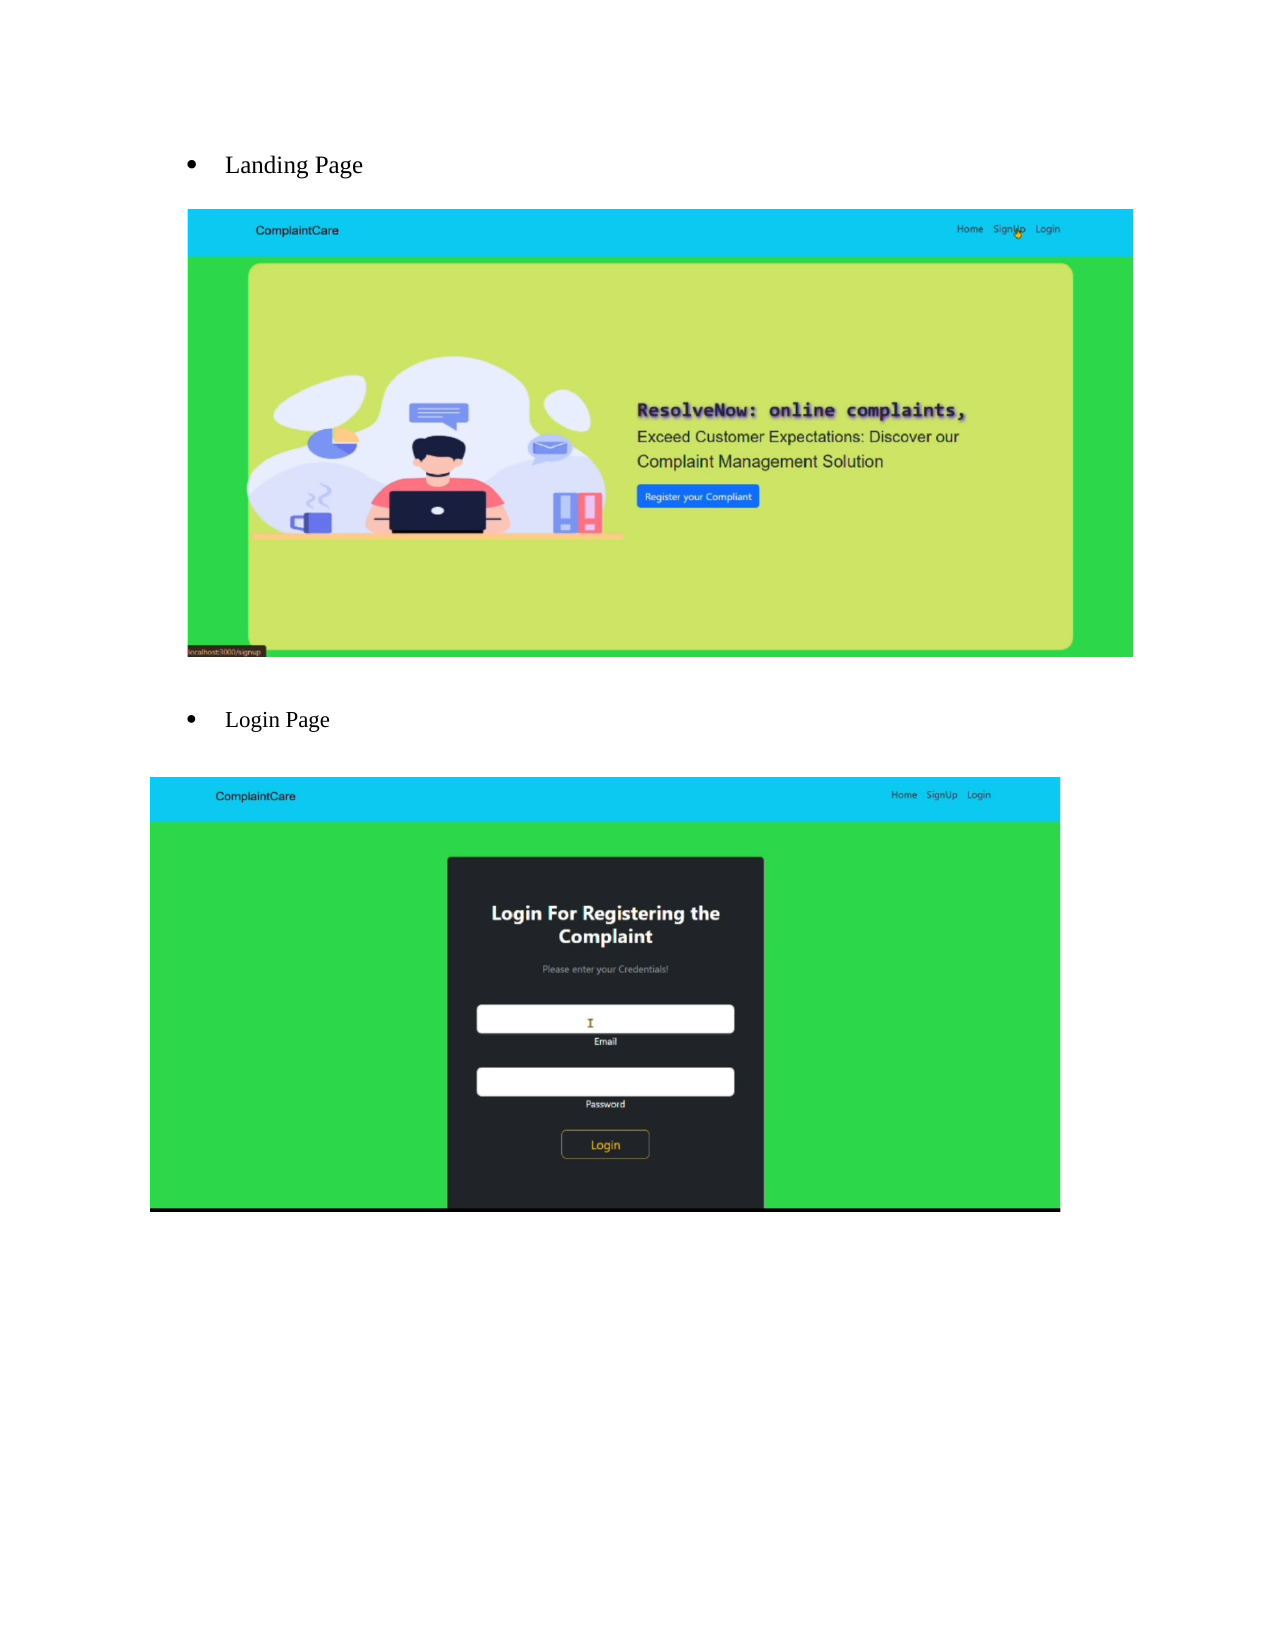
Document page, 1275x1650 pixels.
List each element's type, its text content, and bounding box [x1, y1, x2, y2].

list Login Page [187, 706, 1125, 732]
picture [187, 209, 1133, 657]
picture [150, 777, 1061, 1212]
list Landing Page [187, 150, 1066, 179]
